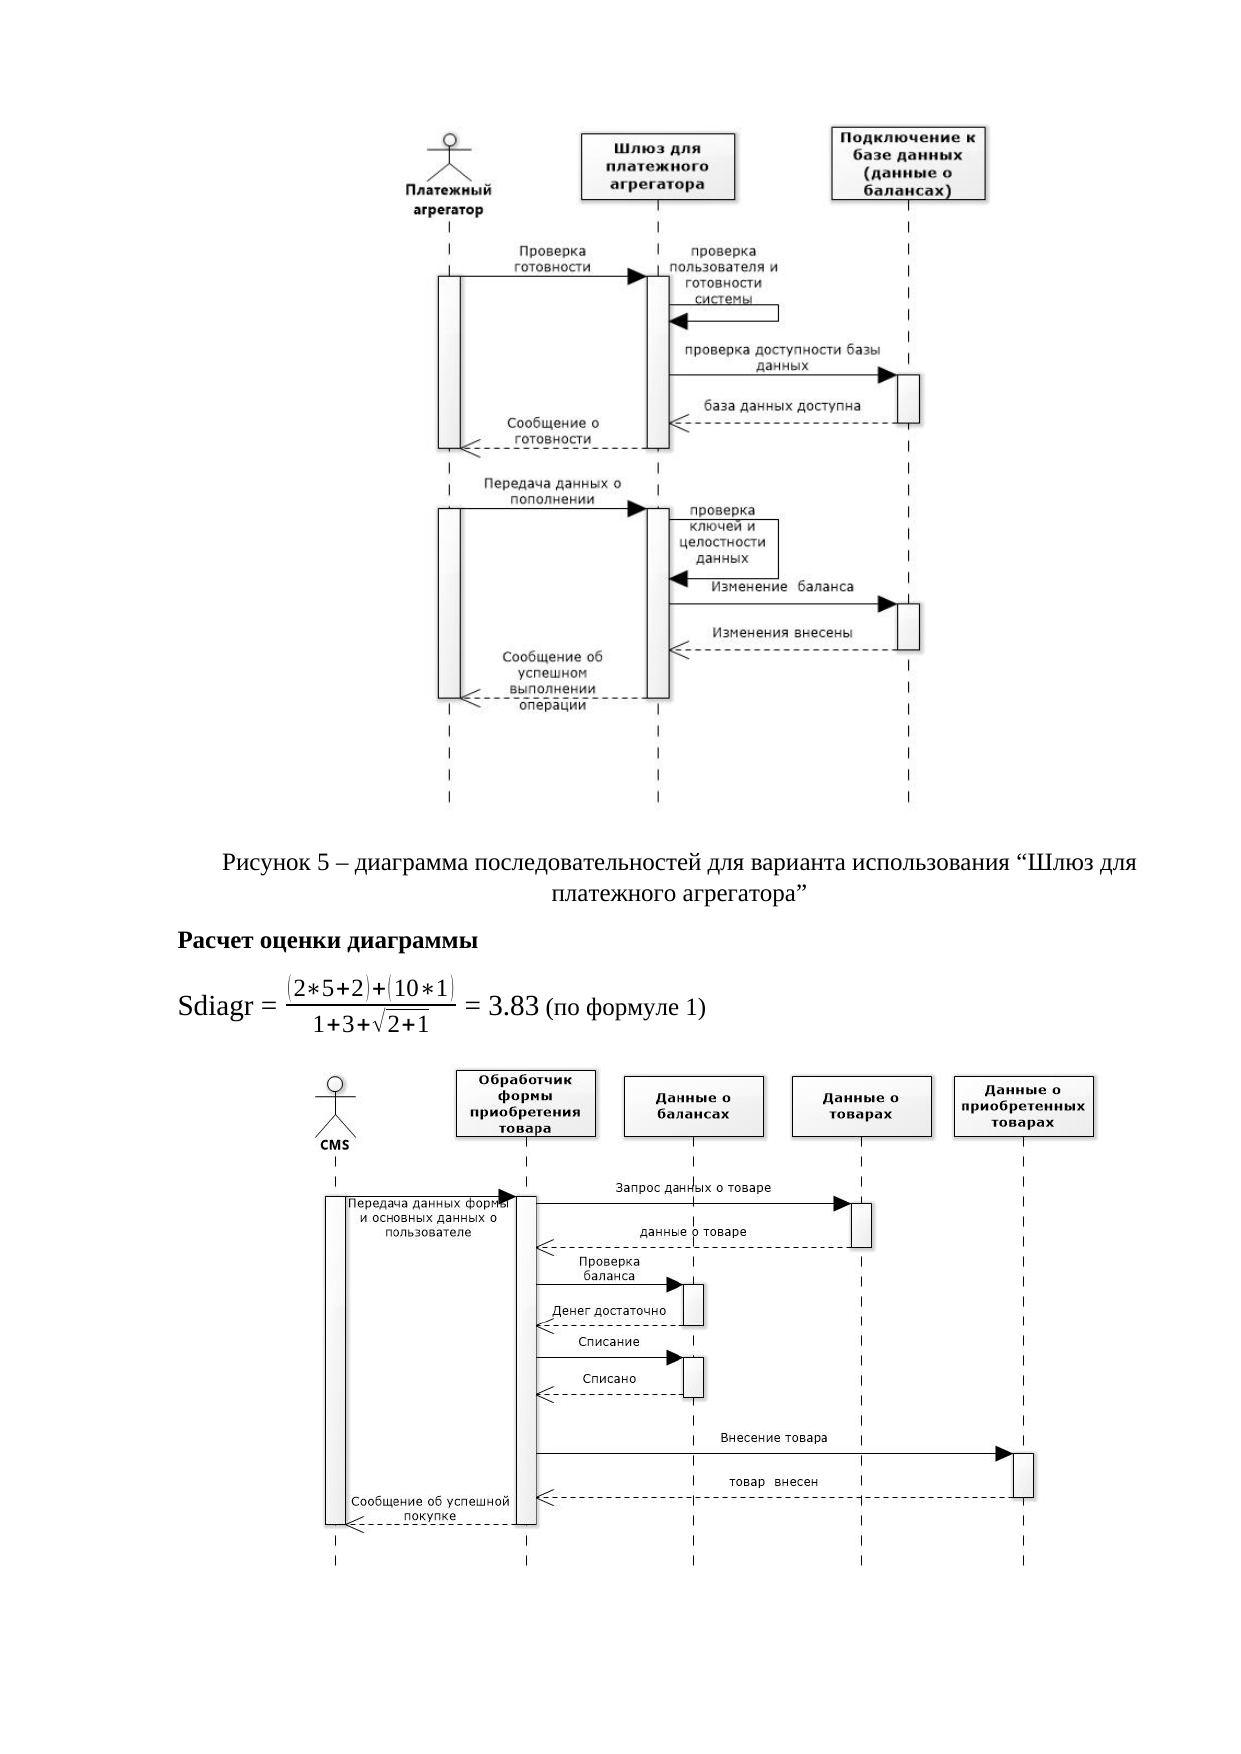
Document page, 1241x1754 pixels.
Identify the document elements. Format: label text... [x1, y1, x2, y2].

picture [251, 1056, 1107, 1589]
text Sdiagr = = 3.83 (по формуле 1) [177, 973, 1181, 1037]
picture [357, 118, 1001, 828]
text Расчет оценки диаграммы [177, 926, 1181, 954]
